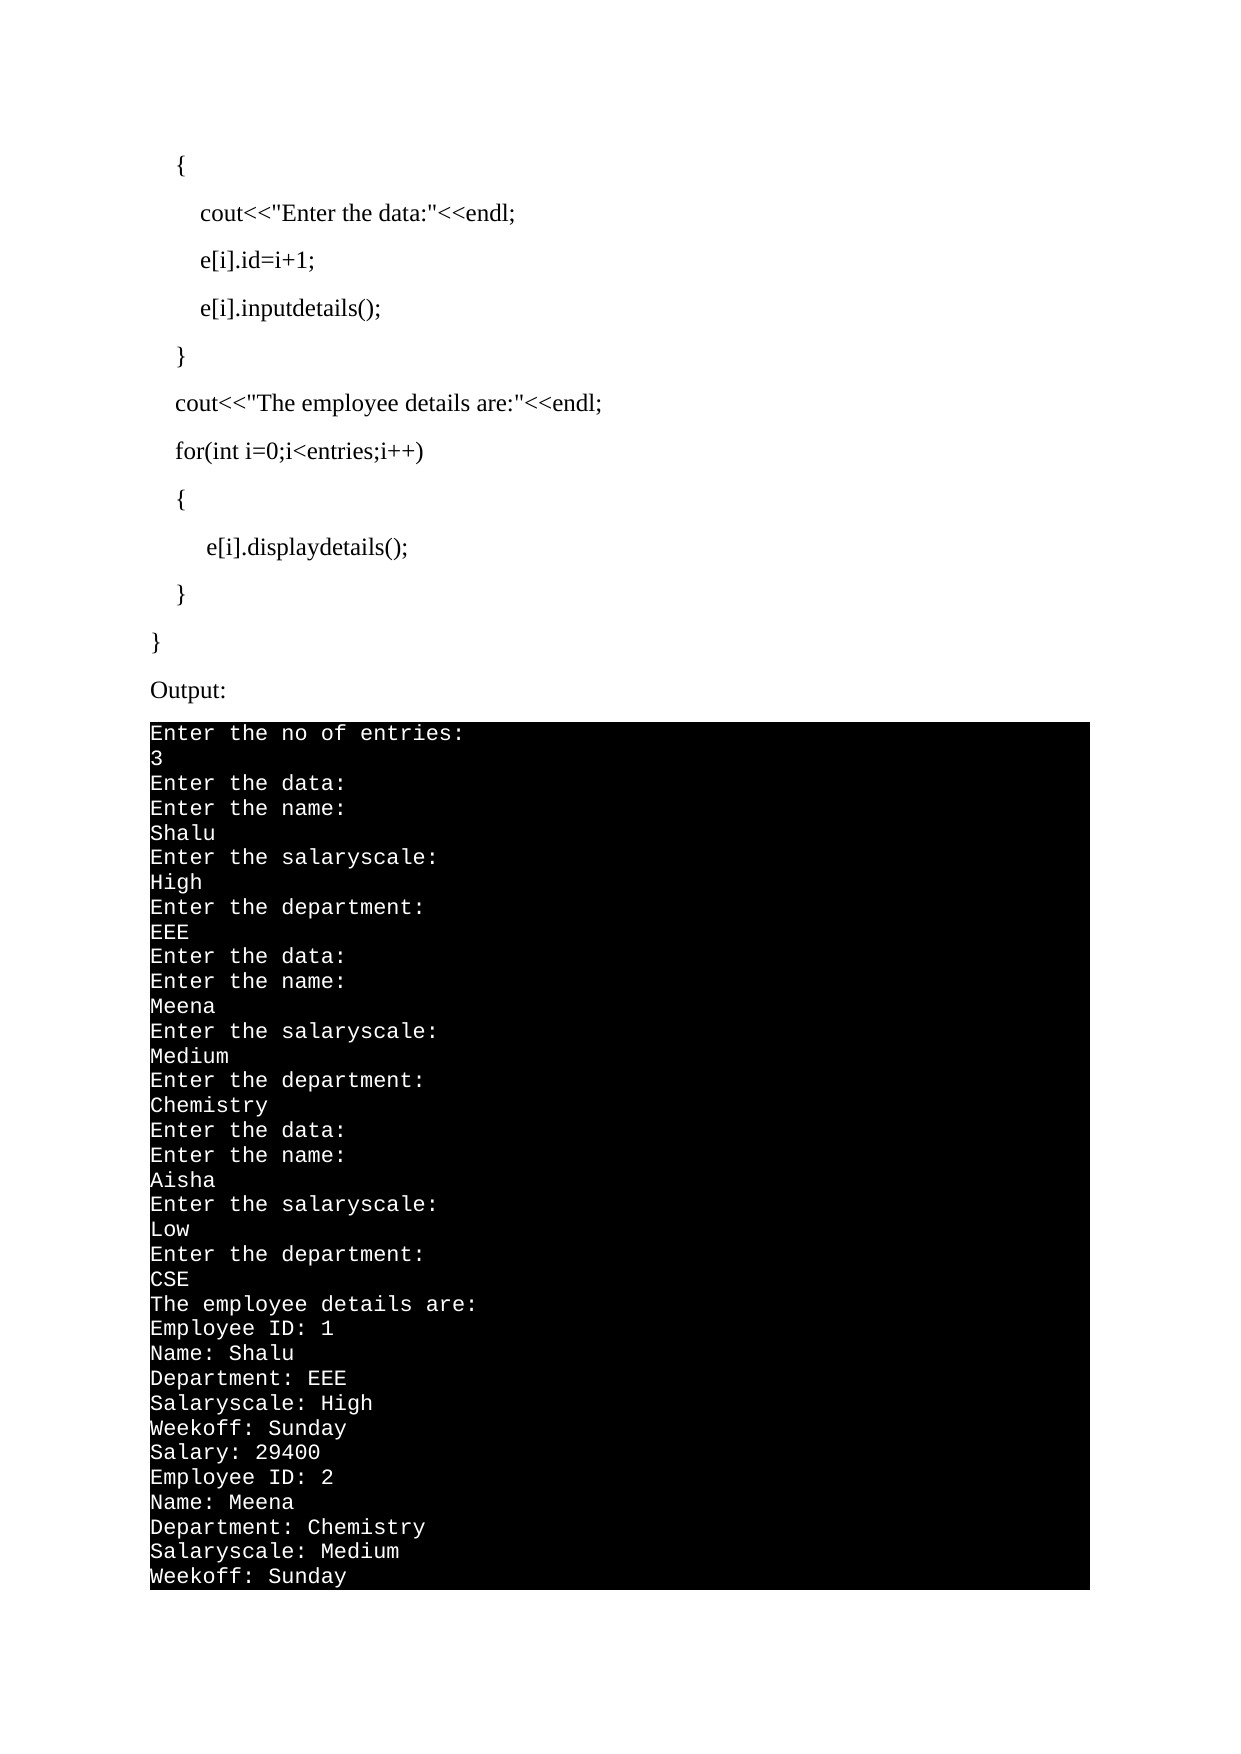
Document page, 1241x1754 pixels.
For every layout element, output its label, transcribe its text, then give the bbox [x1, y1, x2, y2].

text High [150, 871, 1090, 896]
text Enter the salaryscale: [150, 1193, 1090, 1218]
text Enter the salaryscale: [150, 846, 1090, 871]
text Weekoff: Sunday [150, 1565, 1090, 1590]
text } [150, 341, 1090, 369]
text Salaryscale: High [150, 1392, 1090, 1417]
text Enter the name: [150, 970, 1090, 995]
text Enter the data: [150, 1119, 1090, 1144]
text for(int i=0;i<entries;i++) [150, 436, 1090, 465]
text { [150, 150, 1090, 179]
text EEE [150, 921, 1090, 946]
text Department: Chemistry [150, 1516, 1090, 1541]
text 3 [150, 747, 1090, 772]
text Chemistry [150, 1094, 1090, 1119]
text Enter the data: [150, 772, 1090, 797]
text Output: [150, 675, 1090, 703]
text } [150, 579, 1090, 608]
text Enter the no of entries: [150, 722, 1090, 747]
text Enter the department: [150, 1069, 1090, 1094]
text Enter the department: [150, 896, 1090, 921]
text Enter the salaryscale: [150, 1020, 1090, 1045]
text e[i].inputdetails(); [150, 293, 1090, 322]
text Department: EEE [150, 1367, 1090, 1392]
text { [150, 484, 1090, 513]
text Salary: 29400 [150, 1441, 1090, 1466]
text e[i].displaydetails(); [150, 532, 1090, 560]
text The employee details are: [150, 1293, 1090, 1317]
text Enter the name: [150, 797, 1090, 822]
text Enter the department: [150, 1243, 1090, 1268]
text e[i].id=i+1; [150, 245, 1090, 274]
text cout<<"The employee details are:"<<endl; [150, 388, 1090, 417]
text } [150, 627, 1090, 656]
text cout<<"Enter the data:"<<endl; [150, 198, 1090, 226]
text Low [150, 1218, 1090, 1243]
text Meena [150, 995, 1090, 1020]
text Shalu [150, 822, 1090, 846]
text Weekoff: Sunday [150, 1417, 1090, 1441]
text Enter the name: [150, 1144, 1090, 1169]
text Aisha [150, 1169, 1090, 1193]
text Medium [150, 1045, 1090, 1069]
text Employee ID: 2 [150, 1466, 1090, 1491]
text Name: Shalu [150, 1342, 1090, 1367]
text Enter the data: [150, 946, 1090, 970]
text Name: Meena [150, 1491, 1090, 1516]
text CSE [150, 1268, 1090, 1293]
text Employee ID: 1 [150, 1317, 1090, 1342]
text Salaryscale: Medium [150, 1541, 1090, 1565]
